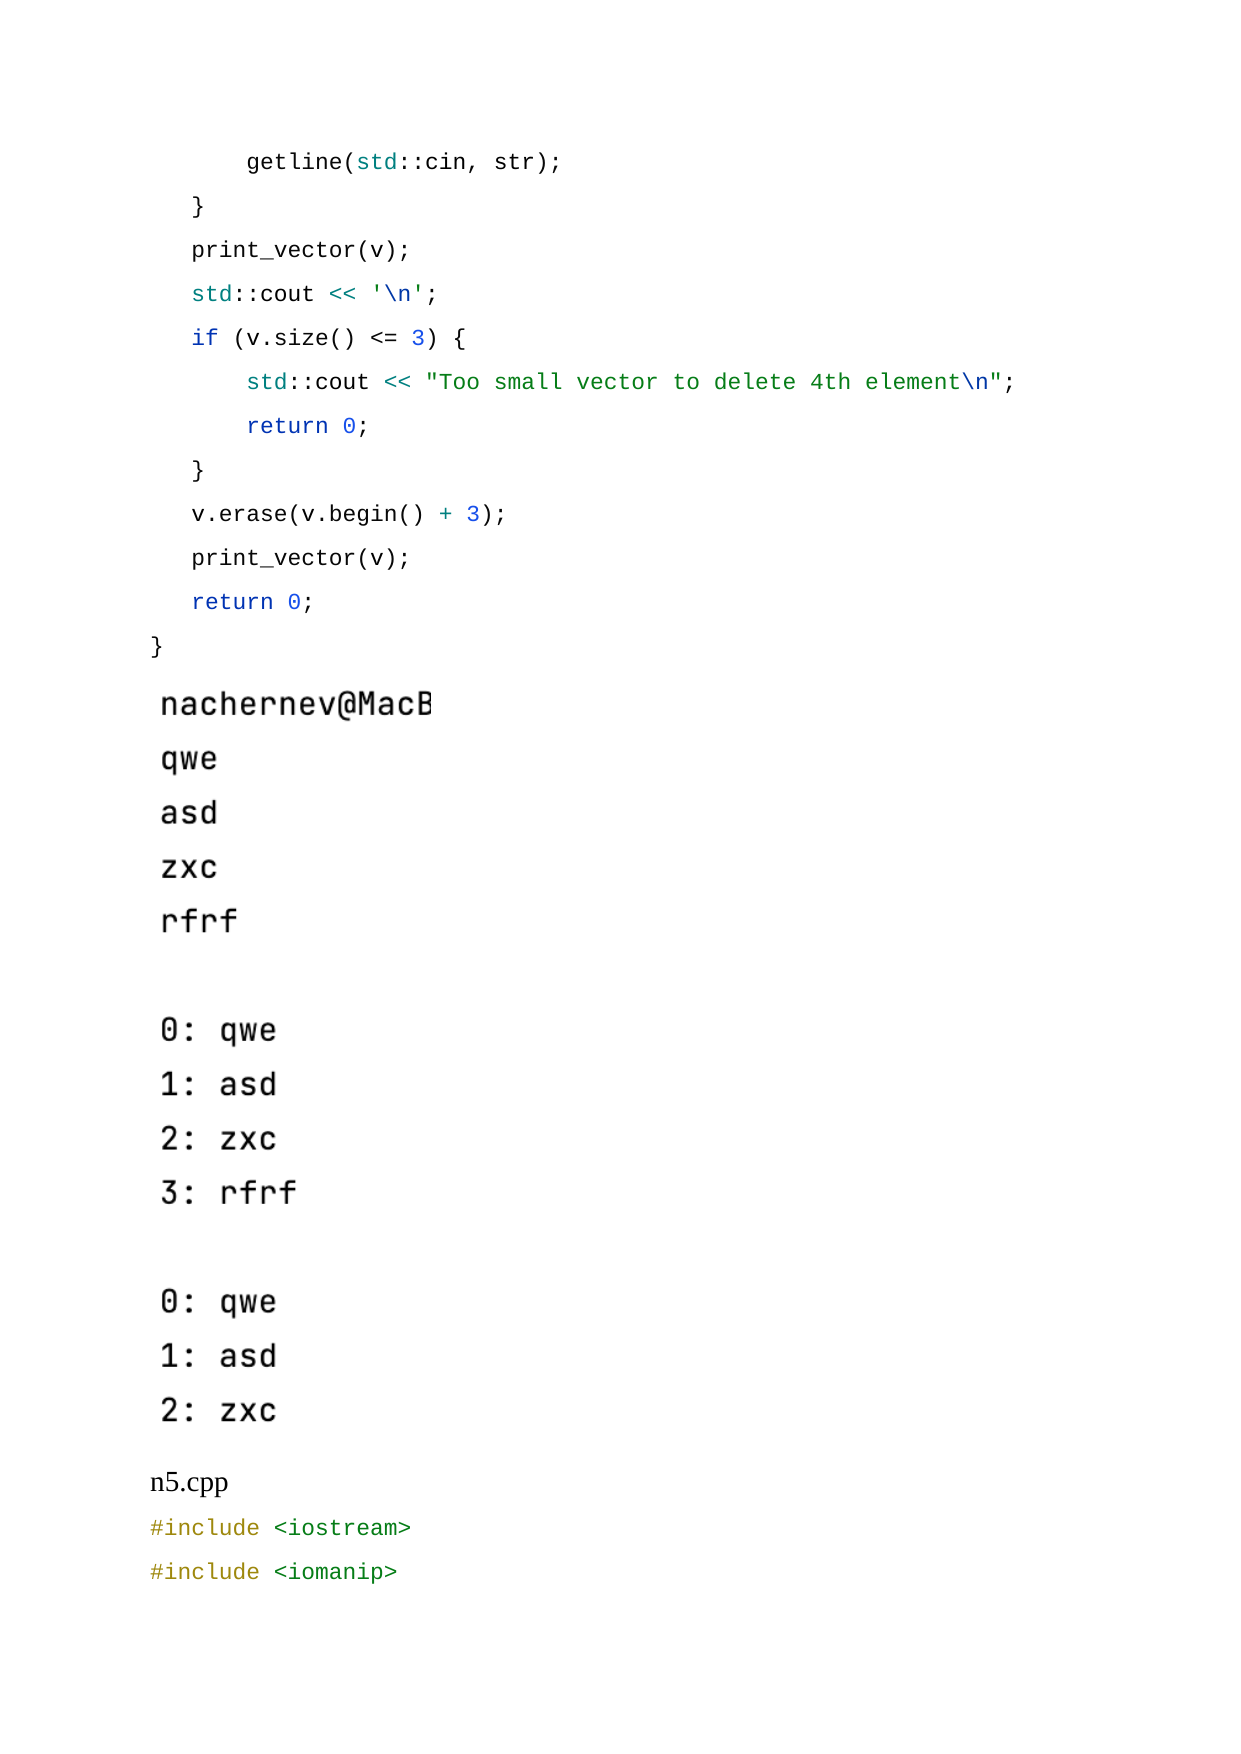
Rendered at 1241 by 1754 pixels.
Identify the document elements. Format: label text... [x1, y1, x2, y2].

text #include <iostream> [150, 1516, 1090, 1542]
text return 0; [150, 414, 1090, 440]
text n5.cpp [150, 1464, 1090, 1497]
text std::cout << "Too small vector to delete 4th element\n"; [150, 370, 1090, 396]
text std::cout << '\n'; [150, 282, 1090, 308]
text if (v.size() <= 3) { [150, 326, 1090, 352]
text return 0; [150, 591, 1090, 617]
text } [150, 458, 1090, 484]
text print_vector(v); [150, 238, 1090, 264]
text } [150, 635, 1090, 661]
text #include <iomanip> [150, 1560, 1090, 1586]
picture [150, 678, 431, 1446]
text } [150, 194, 1090, 220]
text print_vector(v); [150, 547, 1090, 572]
text v.erase(v.begin() + 3); [150, 502, 1090, 528]
text getline(std::cin, str); [150, 150, 1090, 176]
